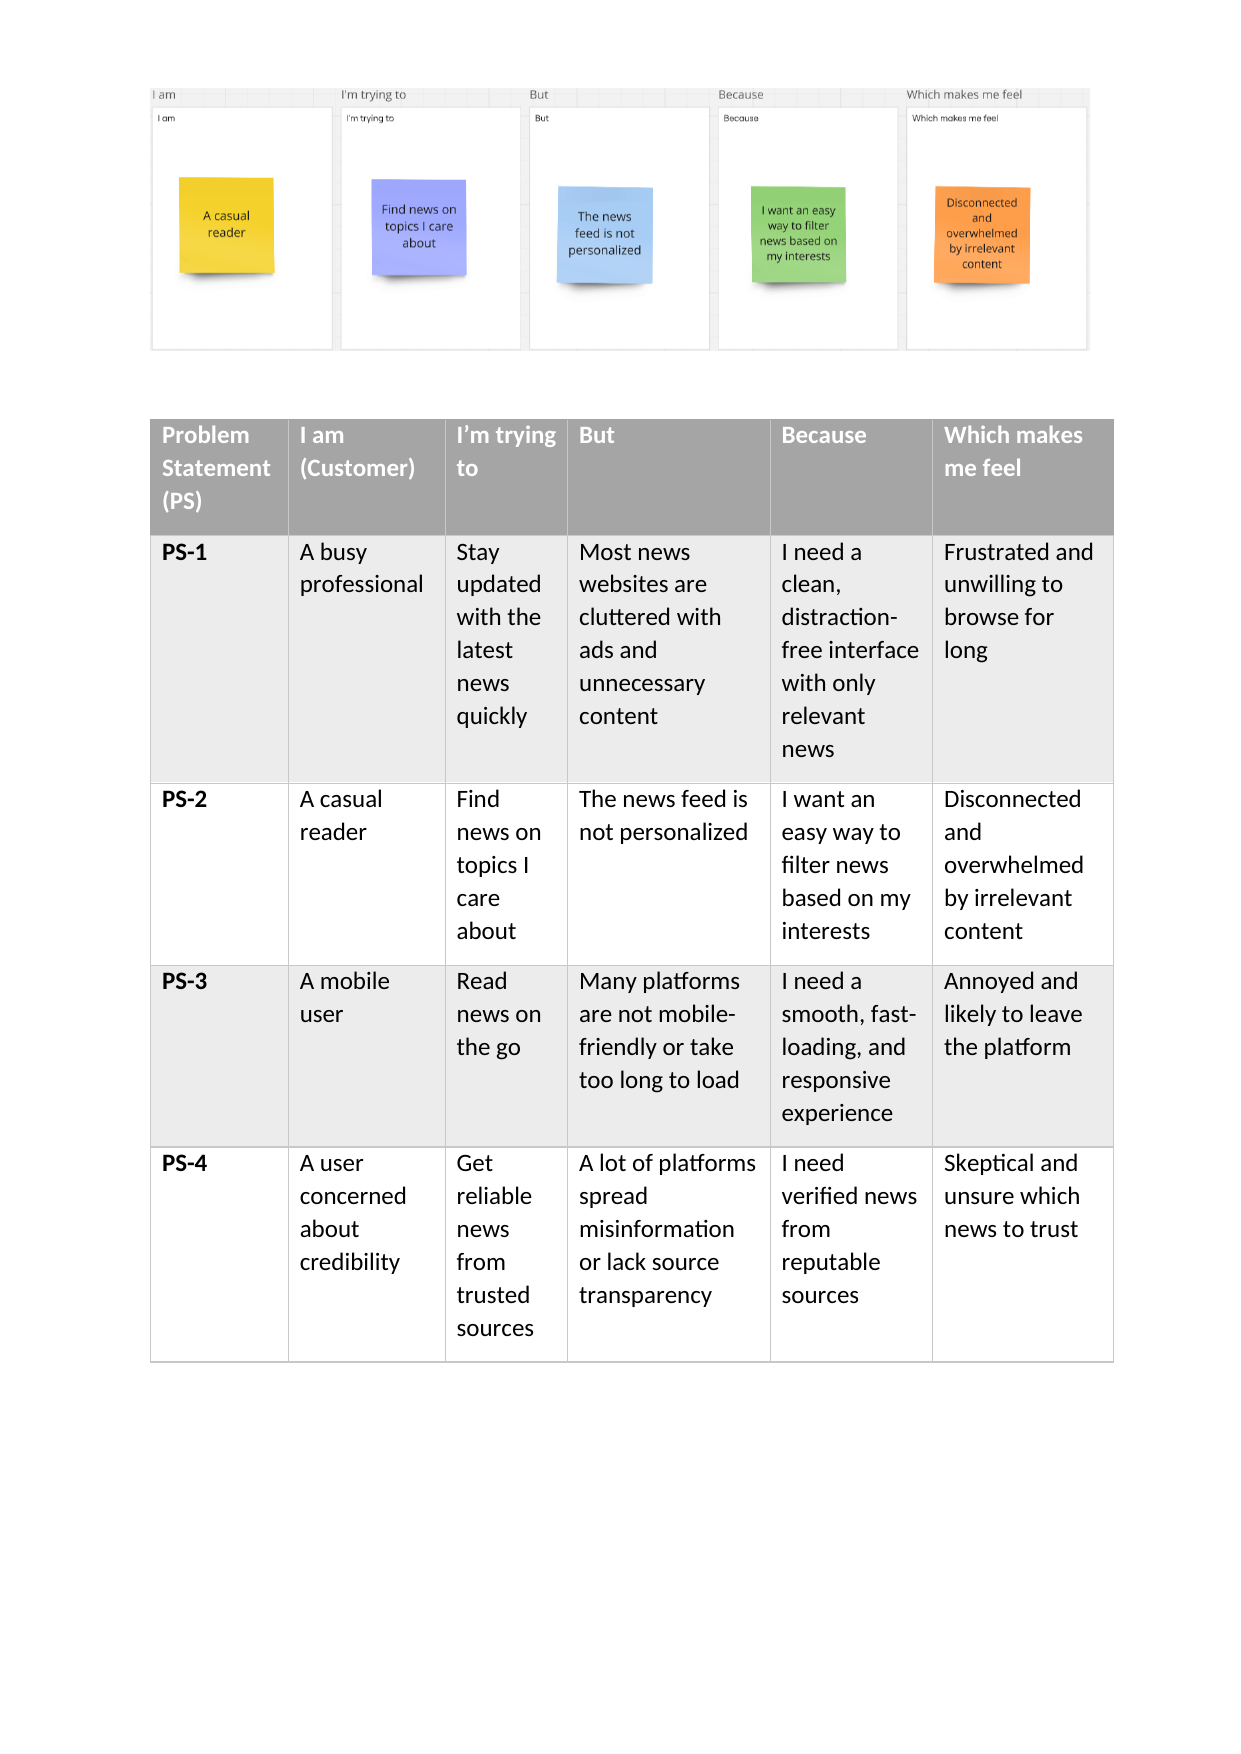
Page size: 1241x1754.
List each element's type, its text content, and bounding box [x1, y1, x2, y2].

table_cell PS-1 [151, 536, 288, 782]
picture [150, 88, 1091, 351]
table_cell A user concerned about credibility [289, 1148, 445, 1361]
table_header I am (Customer) [289, 420, 445, 535]
table_cell Find news on topics I care about [446, 784, 567, 964]
table_cell I need a smooth, fast-loading, and responsive experience [771, 966, 932, 1146]
table_cell Stay updated with the latest news quickly [446, 536, 567, 782]
table_cell Read news on the go [446, 966, 567, 1146]
table_cell A casual reader [289, 784, 445, 964]
table_cell Get reliable news from trusted sources [446, 1148, 567, 1361]
table_cell Annoyed and likely to leave the platform [933, 966, 1113, 1146]
table_header Which makes me feel [933, 420, 1113, 535]
table_cell I need verified news from reputable sources [771, 1148, 932, 1361]
table_header Problem Statement (PS) [151, 420, 288, 535]
table_cell Disconnected and overwhelmed by irrelevant content [933, 784, 1113, 964]
table_header Because [771, 420, 932, 535]
table_cell Skeptical and unsure which news to trust [933, 1148, 1113, 1361]
table_header I’m trying to [446, 420, 567, 535]
table_cell PS-2 [151, 784, 288, 964]
table_cell I need a clean, distraction-free interface with only relevant news [771, 536, 932, 782]
table_cell Most news websites are cluttered with ads and unnecessary content [568, 536, 770, 782]
table_cell A lot of platforms spread misinformation or lack source transparency [568, 1148, 770, 1361]
table_cell The news feed is not personalized [568, 784, 770, 964]
table_cell PS-3 [151, 966, 288, 1146]
table_cell Many platforms are not mobile-friendly or take too long to load [568, 966, 770, 1146]
table_cell A mobile user [289, 966, 445, 1146]
table_cell I want an easy way to filter news based on my interests [771, 784, 932, 964]
table_cell Frustrated and unwilling to browse for long [933, 536, 1113, 782]
table_header But [568, 420, 770, 535]
table_cell A busy professional [289, 536, 445, 782]
table_cell PS-4 [151, 1148, 288, 1361]
